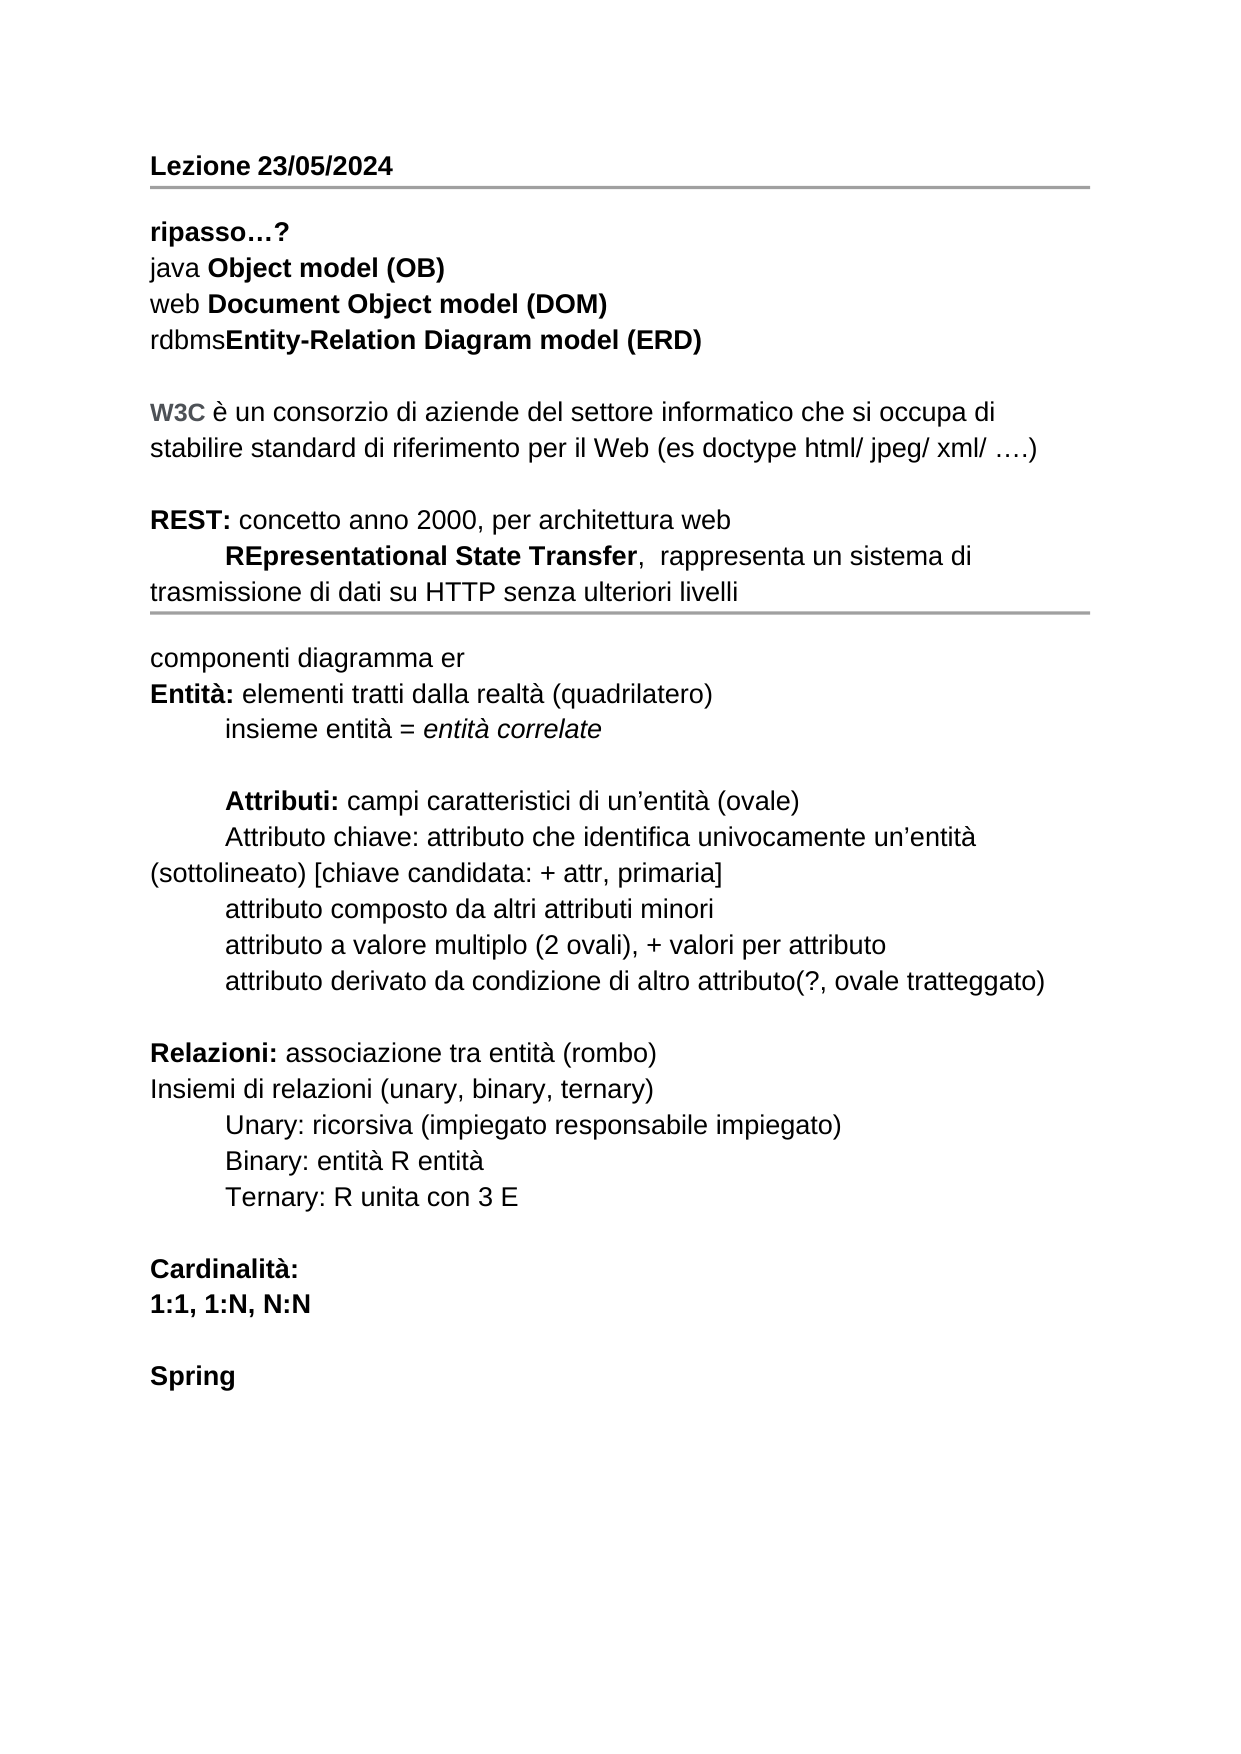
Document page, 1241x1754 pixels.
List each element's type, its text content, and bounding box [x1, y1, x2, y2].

text Unary: ricorsiva (impiegato responsabile impiegato) [150, 1109, 1090, 1140]
text REST: concetto anno 2000, per architettura web [150, 504, 1090, 535]
text ripasso…? [150, 216, 1090, 247]
text Ternary: R unita con 3 E [150, 1181, 1090, 1212]
text REpresentational State Transfer, rappresenta un sistema di trasmissione di dati su HTTP senza ulteriori livelli [150, 539, 1090, 607]
text web Document Object model (DOM) [150, 288, 1090, 319]
text attributo composto da altri attributi minori [150, 893, 1090, 924]
text Insiemi di relazioni (unary, binary, ternary) [150, 1073, 1090, 1104]
text Relazioni: associazione tra entità (rombo) [150, 1037, 1090, 1068]
text Cardinalità: [150, 1253, 1090, 1284]
text insieme entità = entità correlate [150, 713, 1090, 745]
text Entità: elementi tratti dalla realtà (quadrilatero) [150, 678, 1090, 709]
text rdbmsEntity-Relation Diagram model (ERD) [150, 324, 1090, 355]
text 1:1, 1:N, N:N [150, 1288, 1090, 1320]
text W3C è un consorzio di aziende del settore informatico che si occupa di stabilire standard di riferimento per il Web (es doctype html/ jpeg/ xml/ ….) [150, 396, 1090, 463]
text attributo a valore multiplo (2 ovali), + valori per attributo [150, 929, 1090, 960]
text Lezione 23/05/2024 [150, 150, 1090, 181]
text Attributi: campi caratteristici di un’entità (ovale) [150, 785, 1090, 817]
text Attributo chiave: attributo che identifica univocamente un’entità (sottolineato) [chiave candidata: + attr, primaria] [150, 821, 1090, 888]
text attributo derivato da condizione di altro attributo(?, ovale tratteggato) [150, 965, 1090, 996]
text java Object model (OB) [150, 252, 1090, 283]
text Spring [150, 1360, 1090, 1392]
text componenti diagramma er [150, 642, 1090, 673]
text Binary: entità R entità [150, 1145, 1090, 1176]
